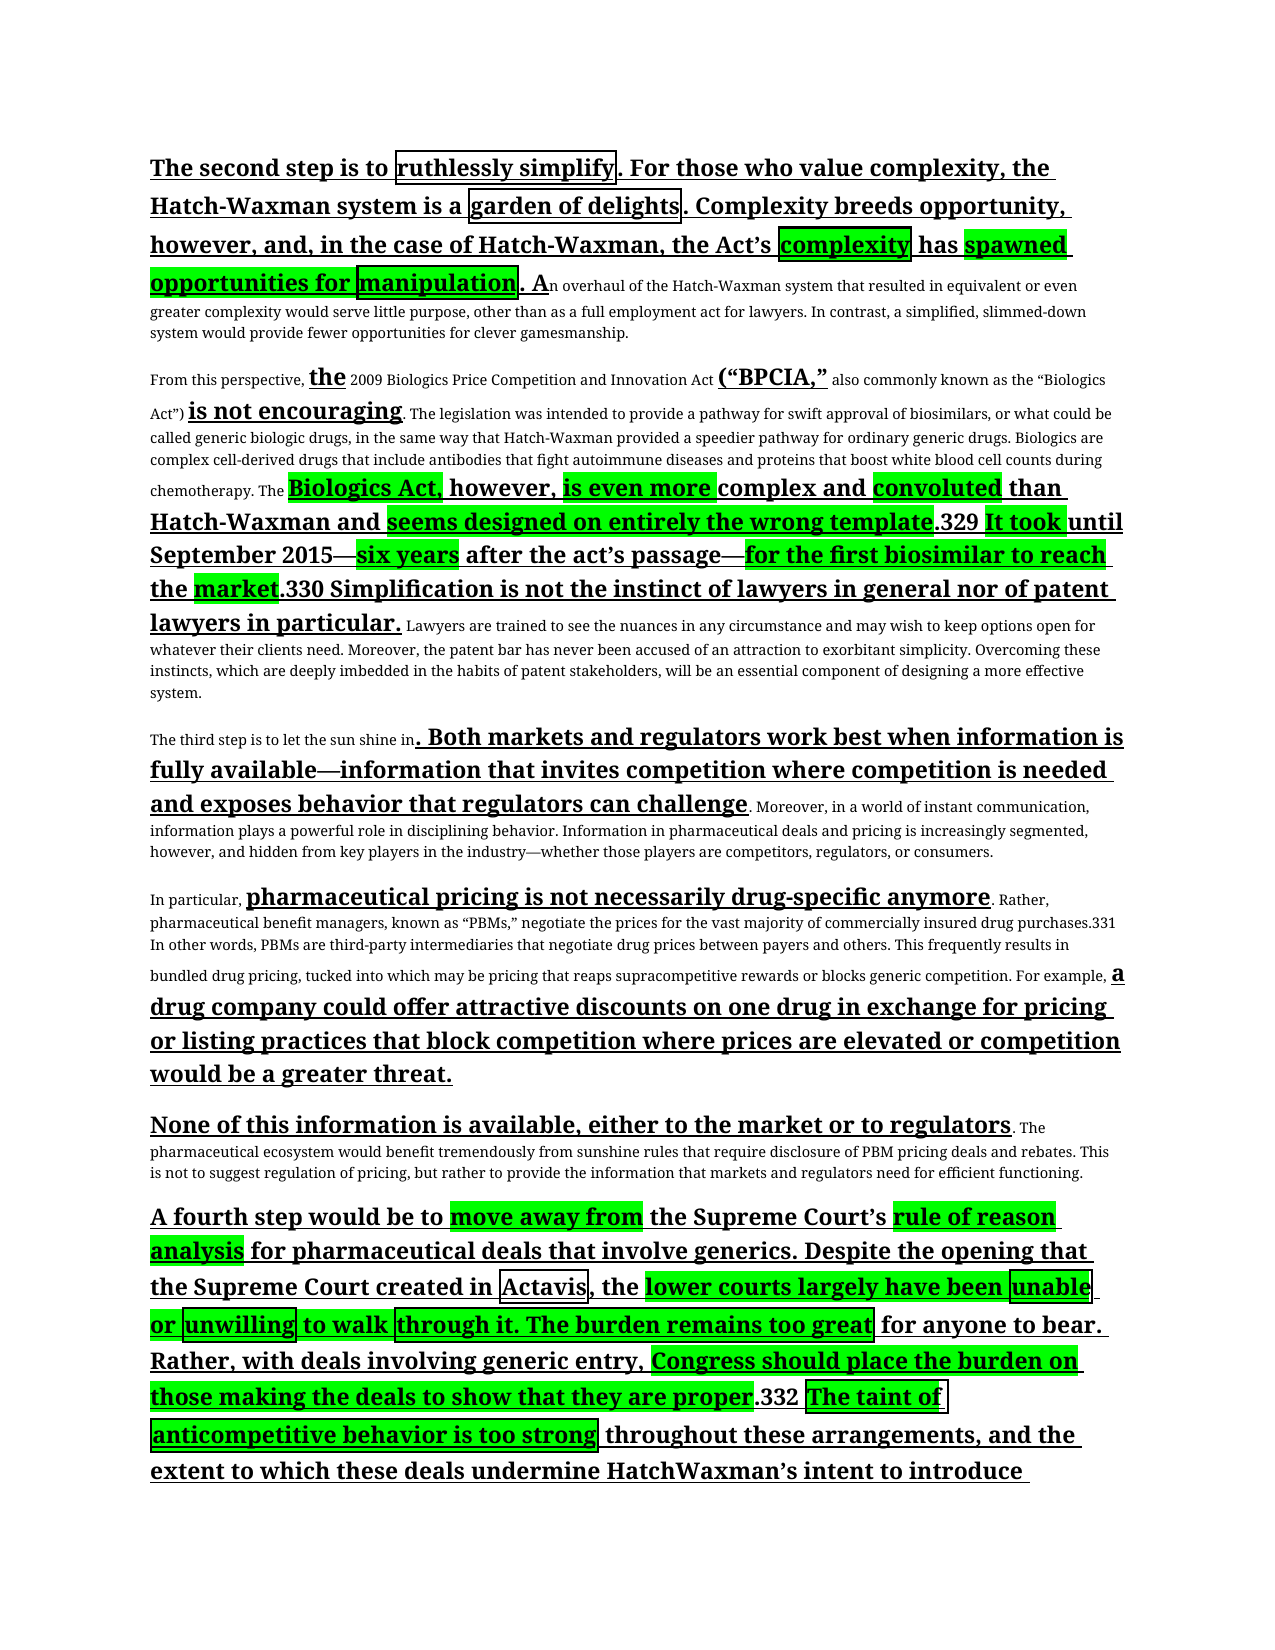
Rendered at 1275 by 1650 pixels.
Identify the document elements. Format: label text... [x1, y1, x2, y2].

text The second step is to ruthlessly simplify. For those who value complexity, the Hatch-Waxman system is a garden of delights. Complexity breeds opportunity, however, and, in the case of Hatch-Waxman, the Act’s complexity has spawned opportunities for manipulation. An overhaul of the Hatch-Waxman system that resulted in equivalent or even greater complexity would serve little purpose, other than as a full employment act for lawyers. In contrast, a simplified, slimmed-down system would provide fewer opportunities for clever gamesmanship. [150, 150, 1125, 343]
text From this perspective, the 2009 Biologics Price Competition and Innovation Act (“BPCIA,” also commonly known as the “Biologics Act”) is not encouraging. The legislation was intended to provide a pathway for swift approval of biosimilars, or what could be called generic biologic drugs, in the same way that Hatch-Waxman provided a speedier pathway for ordinary generic drugs. Biologics are complex cell-derived drugs that include antibodies that fight autoimmune diseases and proteins that boost white blood cell counts during chemotherapy. The Biologics Act, however, is even more complex and convoluted than Hatch-Waxman and seems designed on entirely the wrong template.329 It took until September 2015—six years after the act’s passage—for the first biosimilar to reach the market.330 Simplification is not the instinct of lawyers in general nor of patent lawyers in particular. Lawyers are trained to see the nuances in any circumstance and may wish to keep options open for whatever their clients need. Moreover, the patent bar has never been accused of an attraction to exorbitant simplicity. Overcoming these instincts, which are deeply imbedded in the habits of patent stakeholders, will be an essential component of designing a more effective system. [150, 361, 1125, 702]
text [150, 1201, 1125, 1487]
text In particular, pharmaceutical pricing is not necessarily drug-specific anymore. Rather, pharmaceutical benefit managers, known as “PBMs,” negotiate the prices for the vast majority of commercially insured drug purchases.331 In other words, PBMs are third-party intermediaries that negotiate drug prices between payers and others. This frequently results in bundled drug pricing, tucked into which may be pricing that reaps supracompetitive rewards or blocks generic competition. For example, a drug company could offer attractive discounts on one drug in exchange for pricing or listing practices that block competition where prices are elevated or competition would be a greater threat. [150, 880, 1125, 1089]
text The third step is to let the sun shine in. Both markets and regulators work best when information is fully available—information that invites competition where competition is needed and exposes behavior that regulators can challenge. Moreover, in a world of instant communication, information plays a powerful role in disciplining behavior. Information in pharmaceutical deals and pricing is increasingly segmented, however, and hidden from key players in the industry—whether those players are competitors, regulators, or consumers. [150, 721, 1125, 862]
text None of this information is available, either to the market or to regulators. The pharmaceutical ecosystem would benefit tremendously from sunshine rules that require disclosure of PBM pricing deals and rebates. This is not to suggest regulation of pricing, but rather to provide the information that markets and regulators need for efficient functioning. [150, 1109, 1125, 1183]
